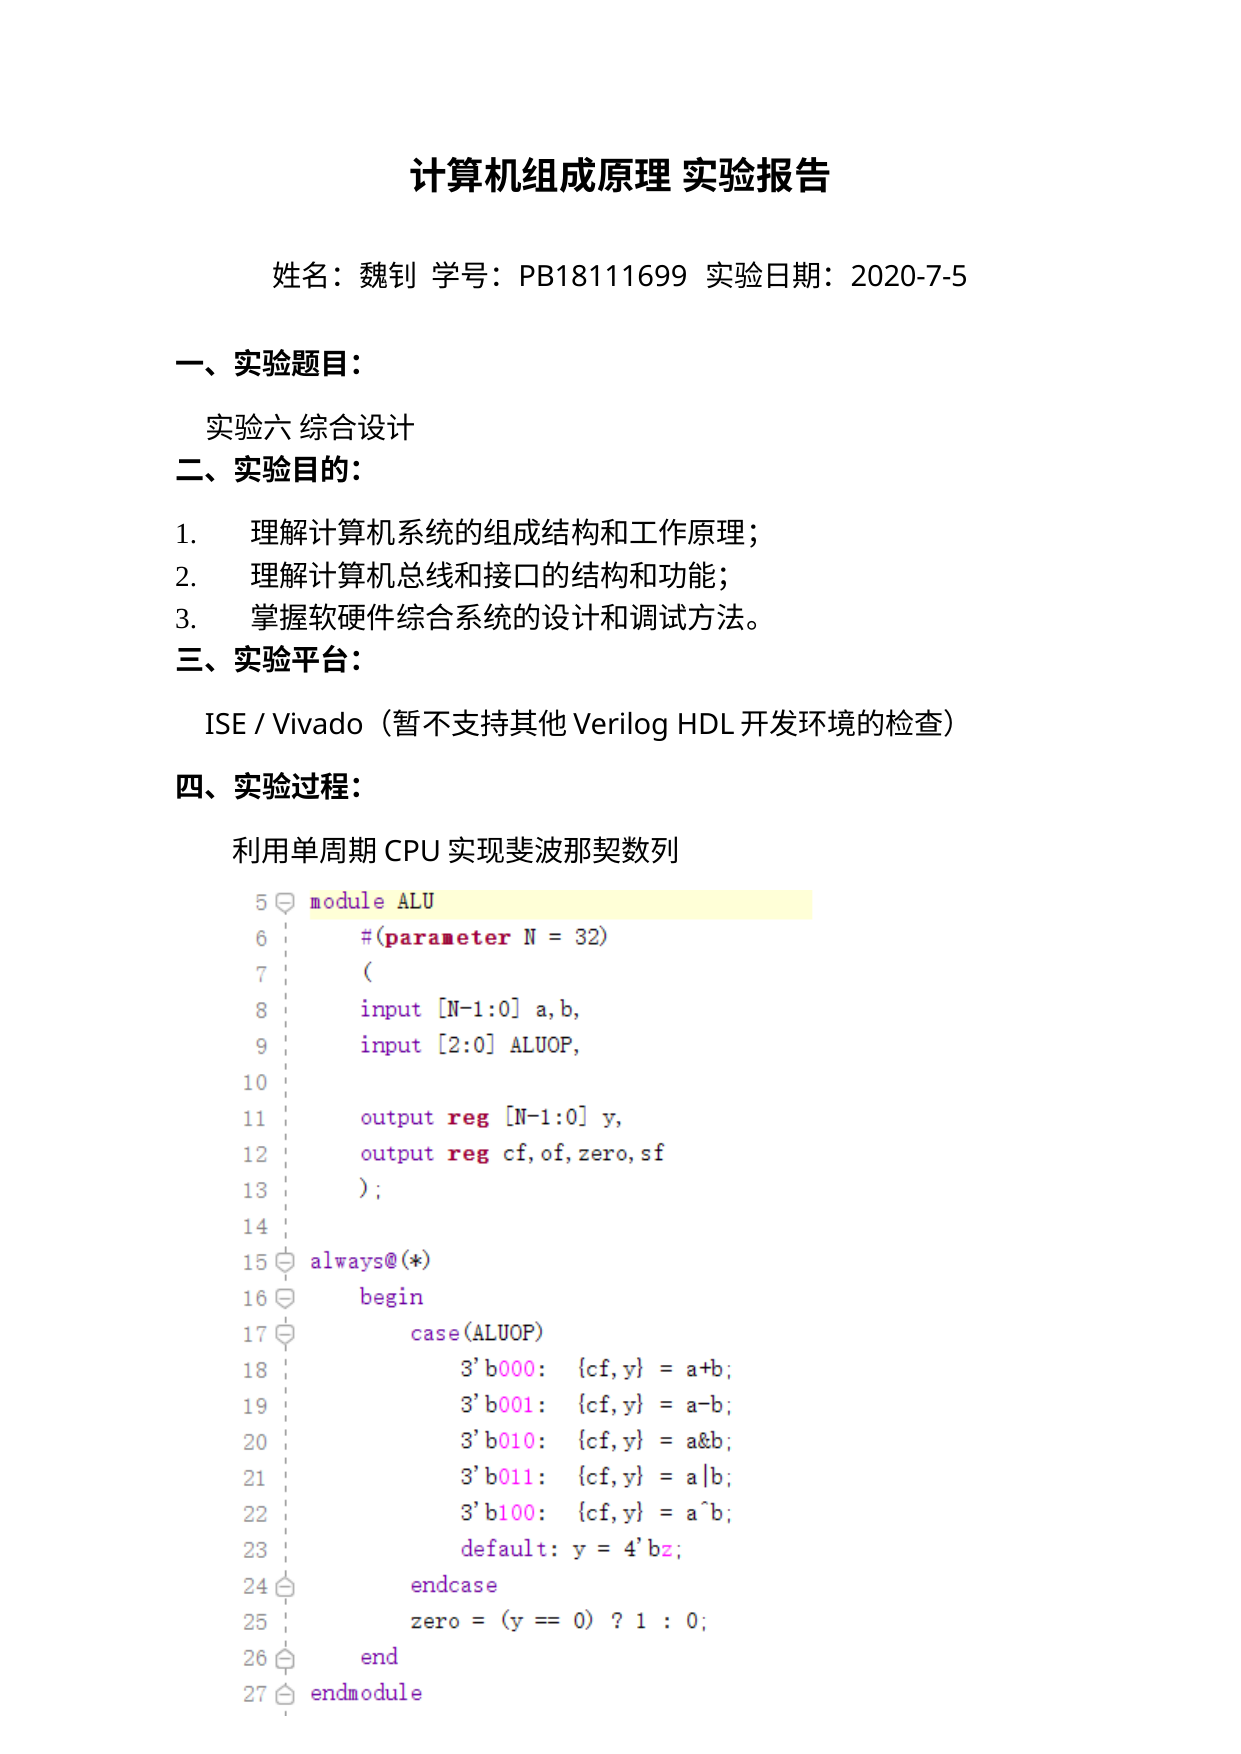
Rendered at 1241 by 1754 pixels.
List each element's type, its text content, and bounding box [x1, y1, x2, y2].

text ISE / Vivado（暂不支持其他Verilog HDL开发环境的检查） [175, 700, 1065, 743]
text 二、实验目的： [175, 446, 1065, 489]
picture [232, 890, 813, 1716]
text 一、实验题目： [175, 341, 1065, 383]
text 实验六 综合设计 [175, 404, 1065, 446]
text 姓名：魏钊 学号：PB18111699 实验日期：2020-7-5 [175, 252, 1065, 294]
list 理解计算机系统的组成结构和工作原理； [175, 510, 1065, 552]
text 四、实验过程： [175, 764, 1065, 806]
text 利用单周期CPU实现斐波那契数列 [175, 827, 1065, 869]
text 三、实验平台： [175, 637, 1065, 679]
text 计算机组成原理 实验报告 [175, 146, 1065, 200]
list 理解计算机总线和接口的结构和功能； [175, 552, 1065, 594]
list 掌握软硬件综合系统的设计和调试方法。 [175, 594, 1065, 637]
